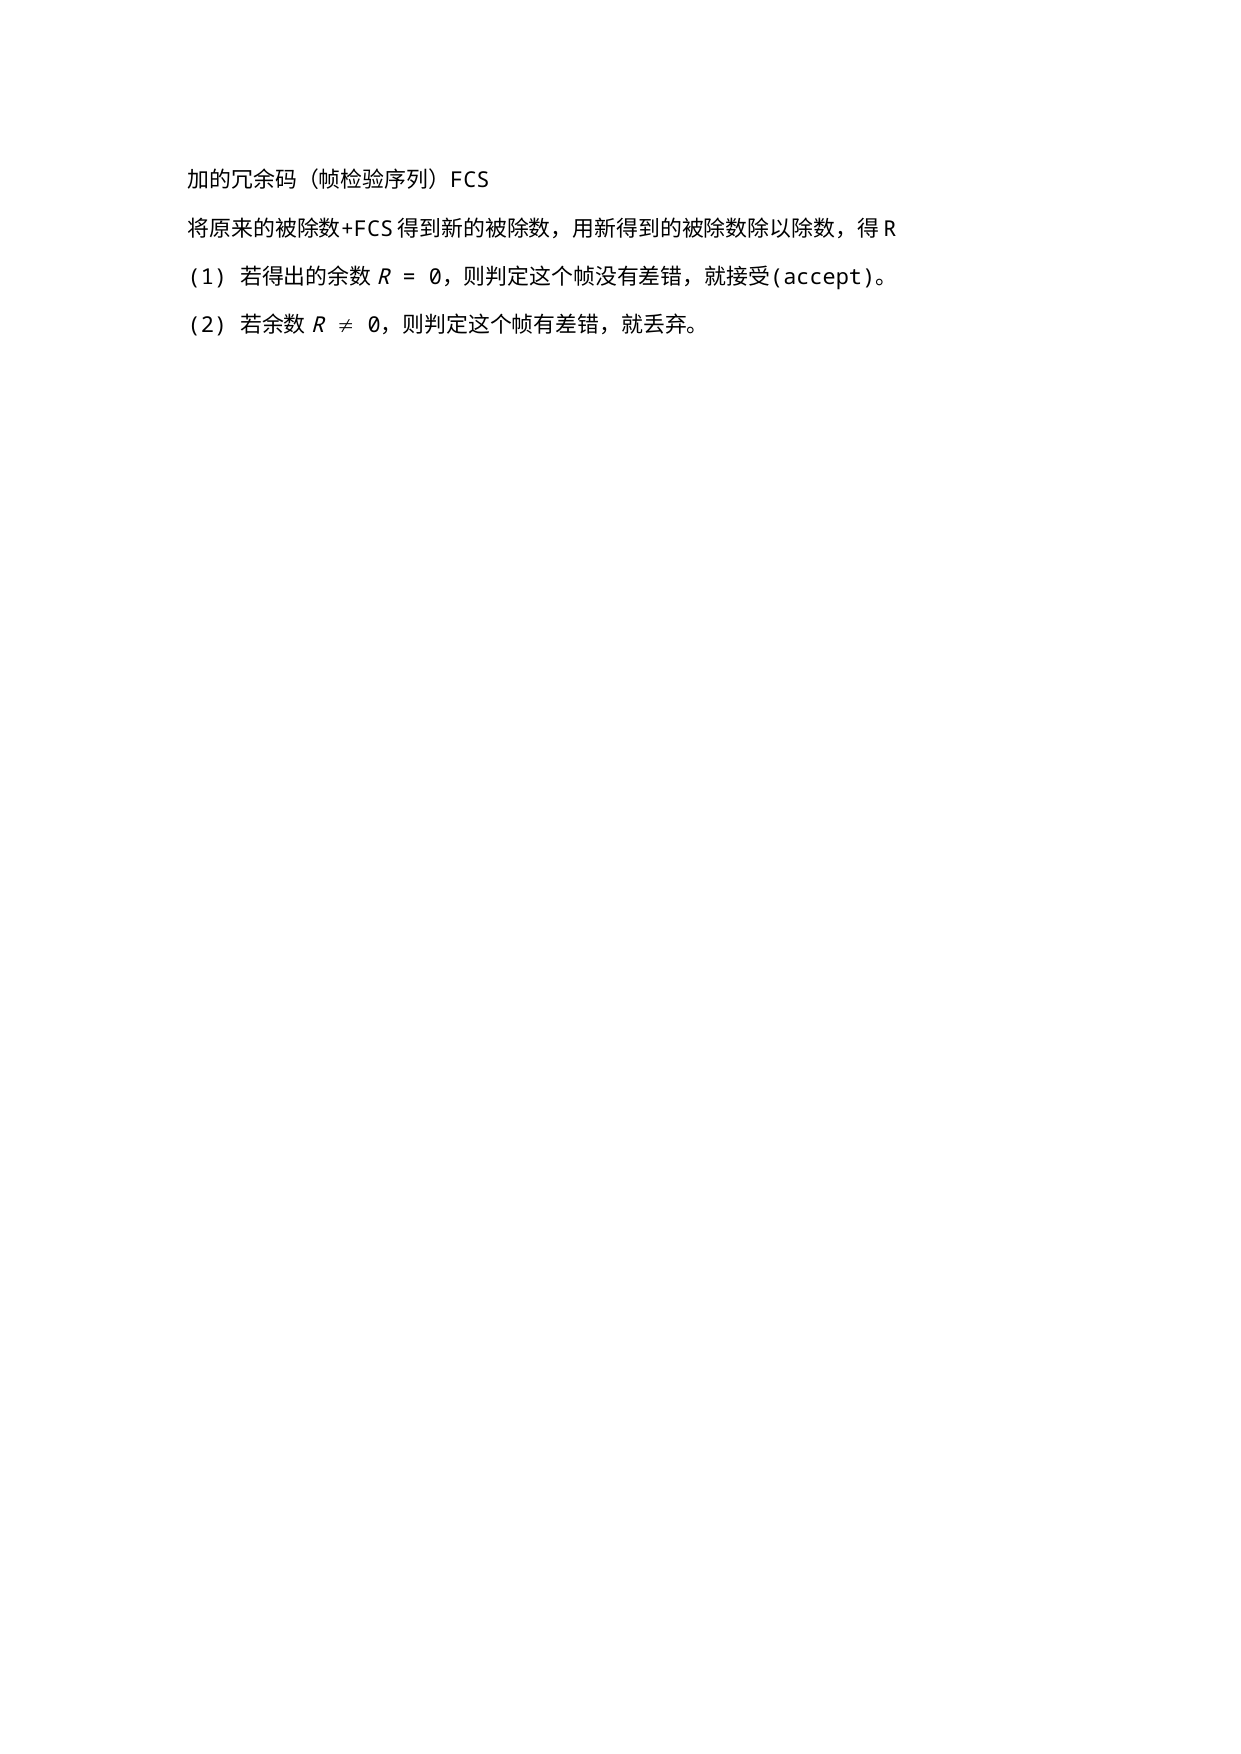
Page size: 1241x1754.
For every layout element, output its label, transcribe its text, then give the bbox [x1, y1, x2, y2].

text (2) 若余数 R 0，则判定这个帧有差错，就丢弃。 [187, 307, 1053, 339]
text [187, 162, 1053, 194]
text 将原来的被除数+FCS得到新的被除数，用新得到的被除数除以除数，得R [187, 210, 1053, 243]
text (1) 若得出的余数 R = 0，则判定这个帧没有差错，就接受(accept)。 [187, 259, 1053, 291]
